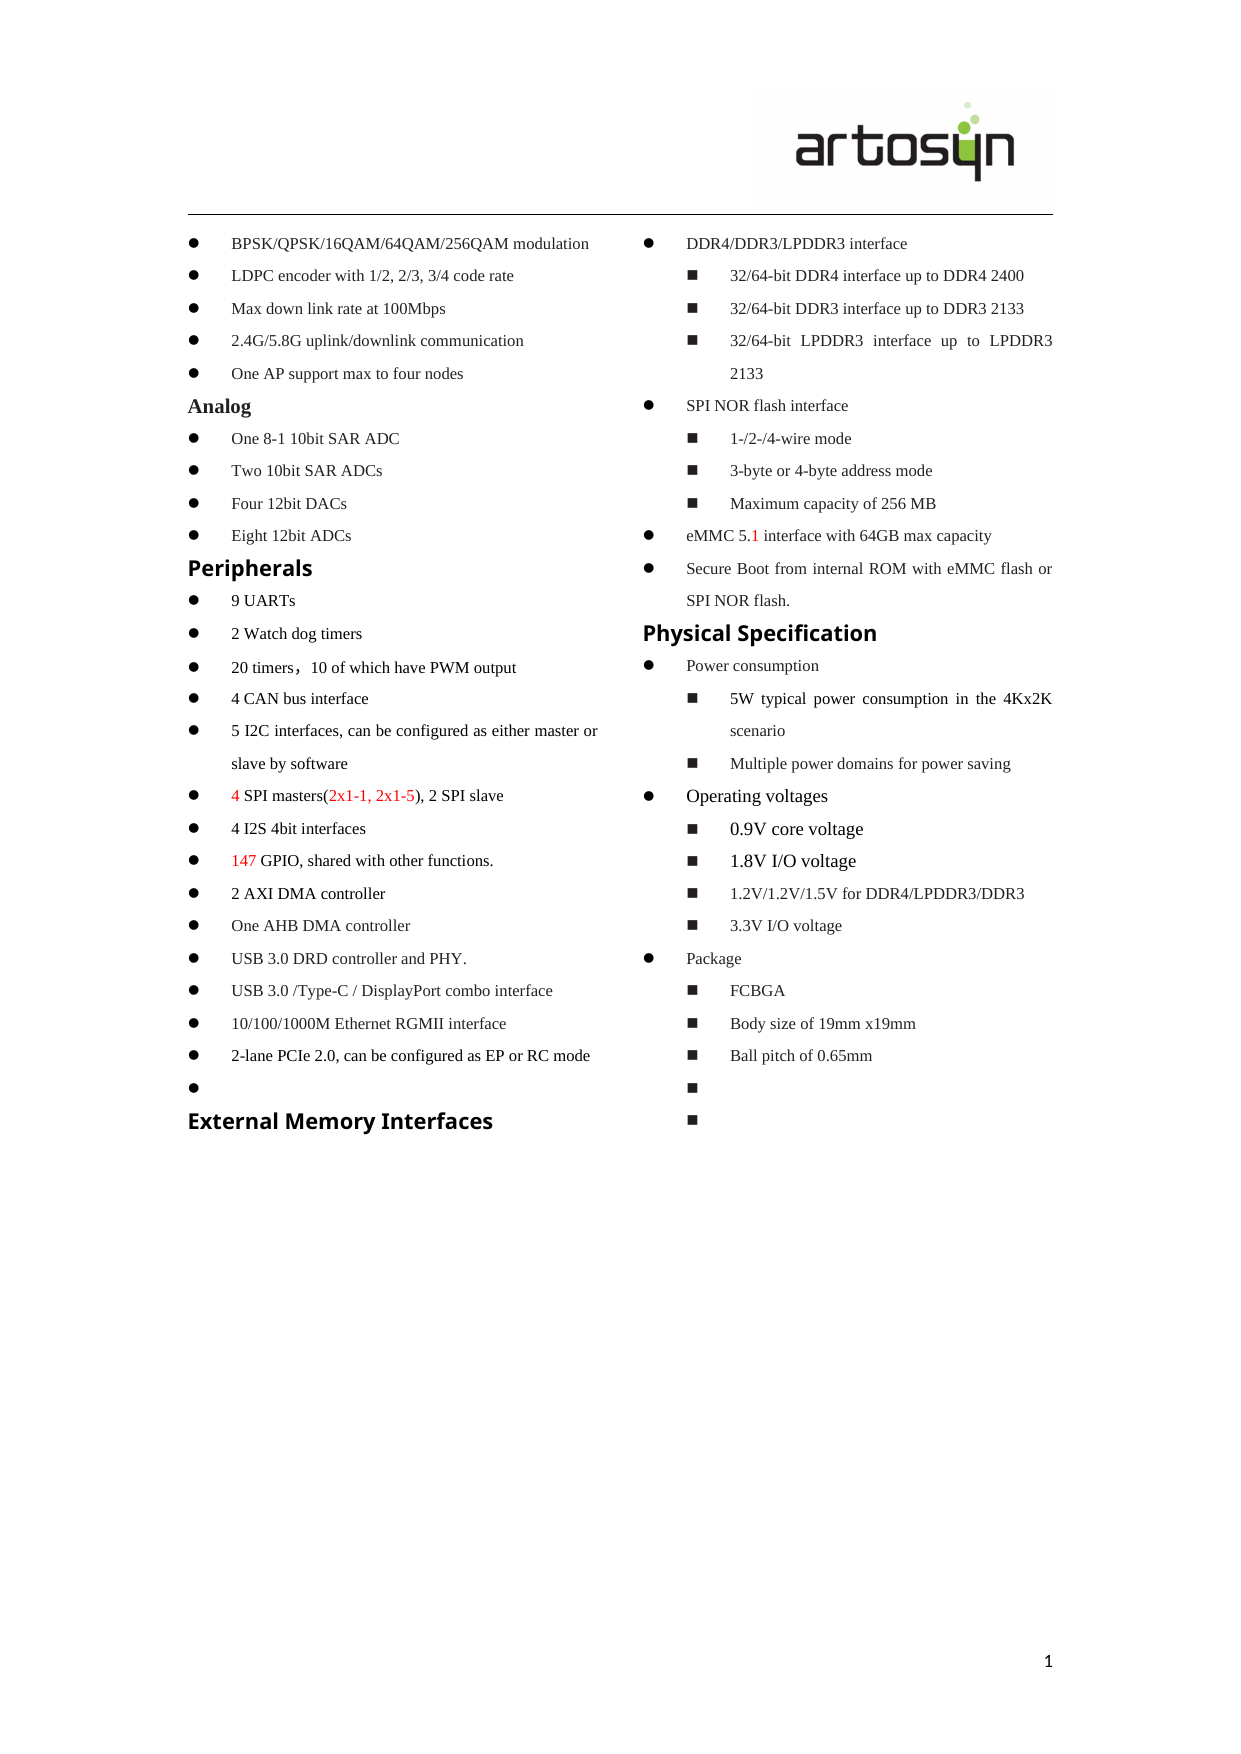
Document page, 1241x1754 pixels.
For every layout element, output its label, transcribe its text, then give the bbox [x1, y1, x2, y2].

list 2 AXI DMA controller [187, 877, 598, 909]
list 3-byte or 4-byte address mode [686, 454, 1053, 487]
list 4 I2S 4bit interfaces [187, 812, 598, 844]
list 4 SPI masters(2x1-1, 2x1-5), 2 SPI slave [187, 779, 598, 812]
list Eight 12bit ADCs [187, 519, 598, 552]
list 20 timers，10 of which have PWM output [187, 649, 598, 682]
list FCBGA [686, 974, 1053, 1007]
list Secure Boot from internal ROM with eMMC flash or SPI NOR flash. [642, 552, 1053, 617]
list 2.4G/5.8G uplink/downlink communication [187, 324, 598, 357]
list One 8-1 10bit SAR ADC [187, 422, 598, 454]
list 5W typical power consumption in the 4Kx2K scenario [686, 682, 1053, 747]
list Multiple power domains for power saving [686, 747, 1053, 779]
list 4 CAN bus interface [187, 682, 598, 714]
text External Memory Interfaces [187, 1104, 598, 1137]
list LDPC encoder with 1/2, 2/3, 3/4 code rate [187, 259, 598, 292]
list 2 Watch dog timers [187, 617, 598, 649]
list 5 I2C interfaces, can be configured as either master or slave by software [187, 714, 598, 779]
list 32/64-bit LPDDR3 interface up to LPDDR3 2133 [686, 324, 1053, 389]
list 0.9V core voltage [686, 812, 1053, 844]
list 1-/2-/4-wire mode [686, 422, 1053, 454]
text Physical Specification [642, 617, 1053, 649]
list Maximum capacity of 256 MB [686, 487, 1053, 519]
list eMMC 5.1 interface with 64GB max capacity [642, 519, 1053, 552]
list Two 10bit SAR ADCs [187, 454, 598, 487]
list BPSK/QPSK/16QAM/64QAM/256QAM modulation [187, 227, 598, 259]
list USB 3.0 DRD controller and PHY. [187, 942, 598, 974]
list Package [642, 942, 1053, 974]
list 2-lane PCIe 2.0, can be configured as EP or RC mode [187, 1039, 598, 1072]
list One AP support max to four nodes [187, 357, 598, 389]
list 1.8V I/O voltage [686, 844, 1053, 877]
list 9 UARTs [187, 584, 598, 617]
list Four 12bit DACs [187, 487, 598, 519]
list 3.3V I/O voltage [686, 909, 1053, 942]
text Peripherals [187, 552, 598, 584]
list 32/64-bit DDR3 interface up to DDR3 2133 [686, 292, 1053, 324]
list Max down link rate at 100Mbps [187, 292, 598, 324]
list Ball pitch of 0.65mm [686, 1039, 1053, 1072]
list 147 GPIO, shared with other functions. [187, 844, 598, 877]
list DDR4/DDR3/LPDDR3 interface [642, 227, 1053, 259]
list SPI NOR flash interface [642, 389, 1053, 422]
list Operating voltages [642, 779, 1053, 812]
list 10/100/1000M Ethernet RGMII interface [187, 1007, 598, 1039]
list USB 3.0 /Type-C / DisplayPort combo interface [187, 974, 598, 1007]
picture [755, 88, 1053, 212]
list 1.2V/1.2V/1.5V for DDR4/LPDDR3/DDR3 [686, 877, 1053, 909]
list 32/64-bit DDR4 interface up to DDR4 2400 [686, 259, 1053, 292]
text Analog [187, 389, 598, 422]
list One AHB DMA controller [187, 909, 598, 942]
list Body size of 19mm x19mm [686, 1007, 1053, 1039]
list Power consumption [642, 649, 1053, 682]
